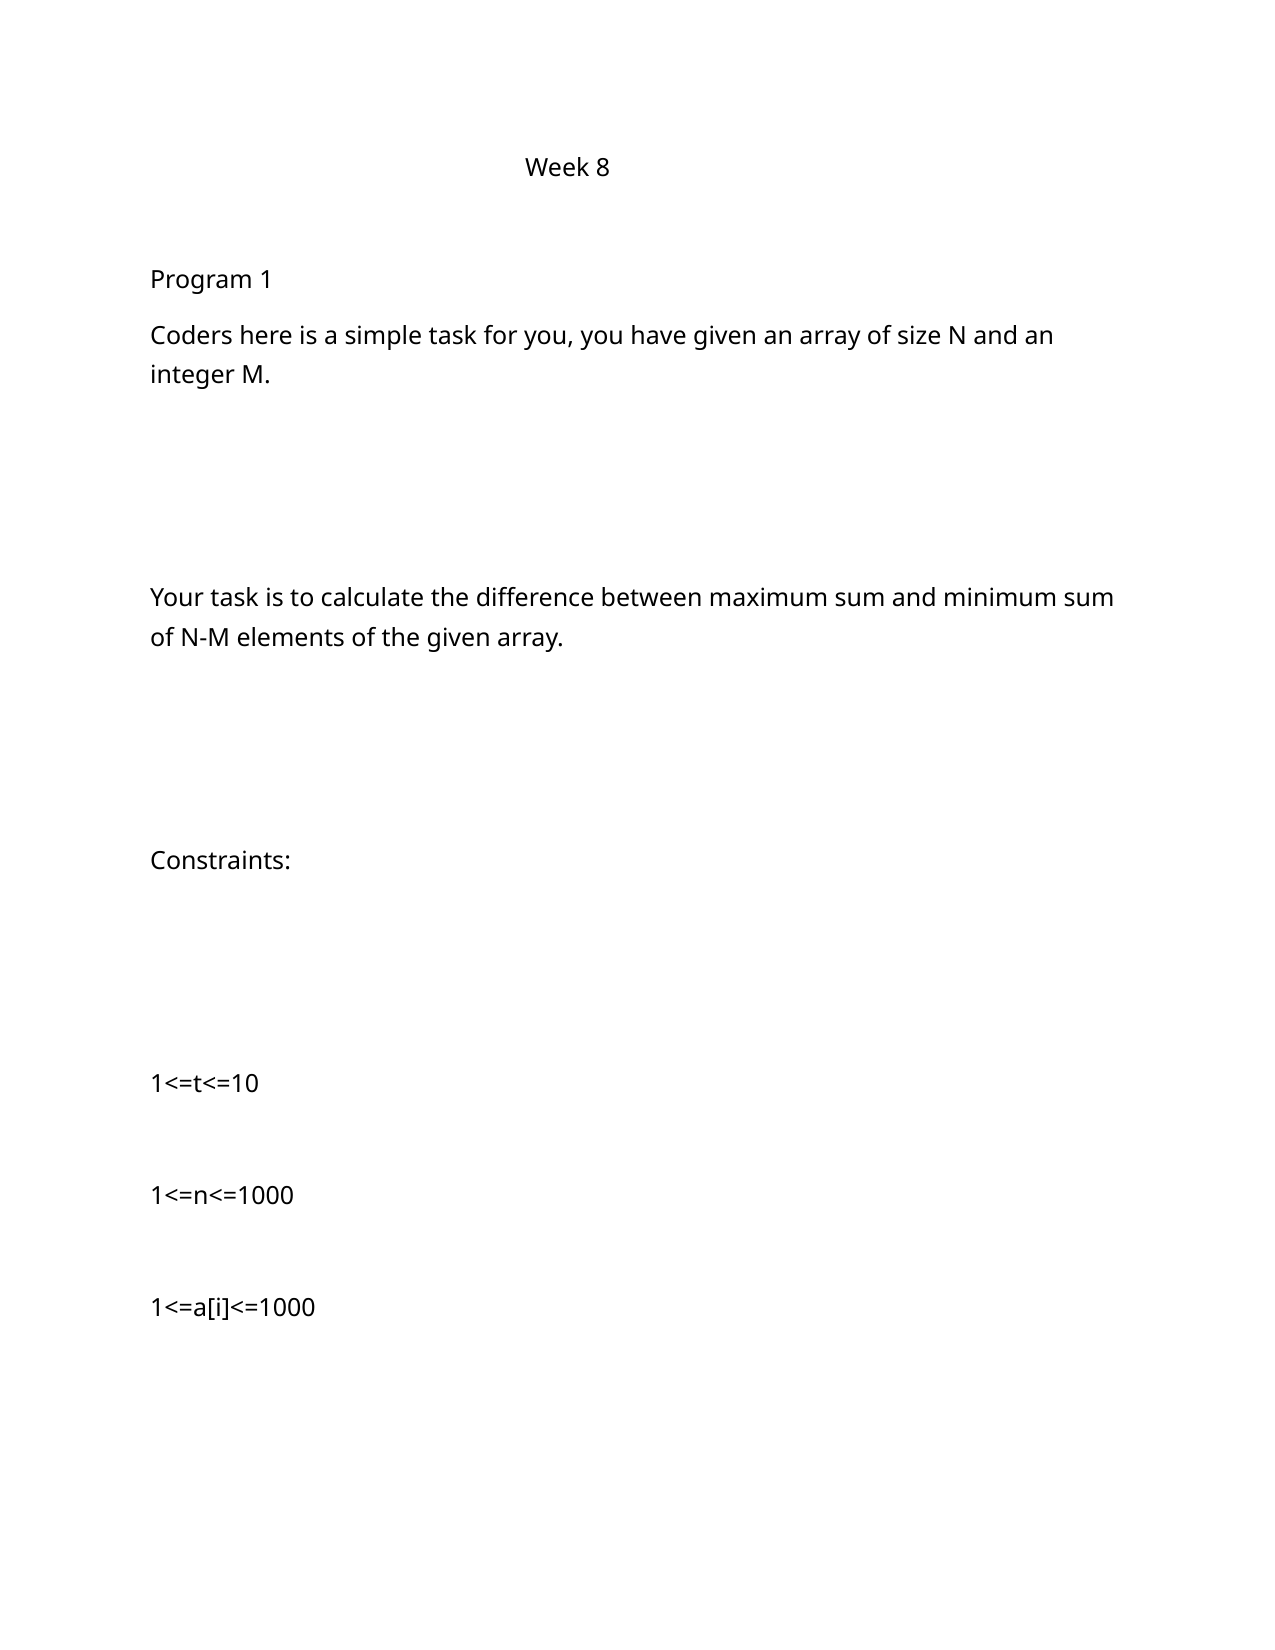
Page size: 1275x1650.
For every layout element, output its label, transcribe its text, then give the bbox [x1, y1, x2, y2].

text 1<=n<=1000 [150, 1177, 1125, 1212]
text 1<=t<=10 [150, 1066, 1125, 1100]
text Week 8 [525, 150, 1125, 184]
text Constraints: [150, 842, 1125, 877]
text Program 1 [150, 262, 1125, 296]
text Your task is to calculate the difference between maximum sum and minimum sum of N-M elements of the given array. [150, 580, 1125, 653]
text Coders here is a simple task for you, you have given an array of size N and an integer M. [150, 317, 1125, 391]
text 1<=a[i]<=1000 [150, 1289, 1125, 1323]
